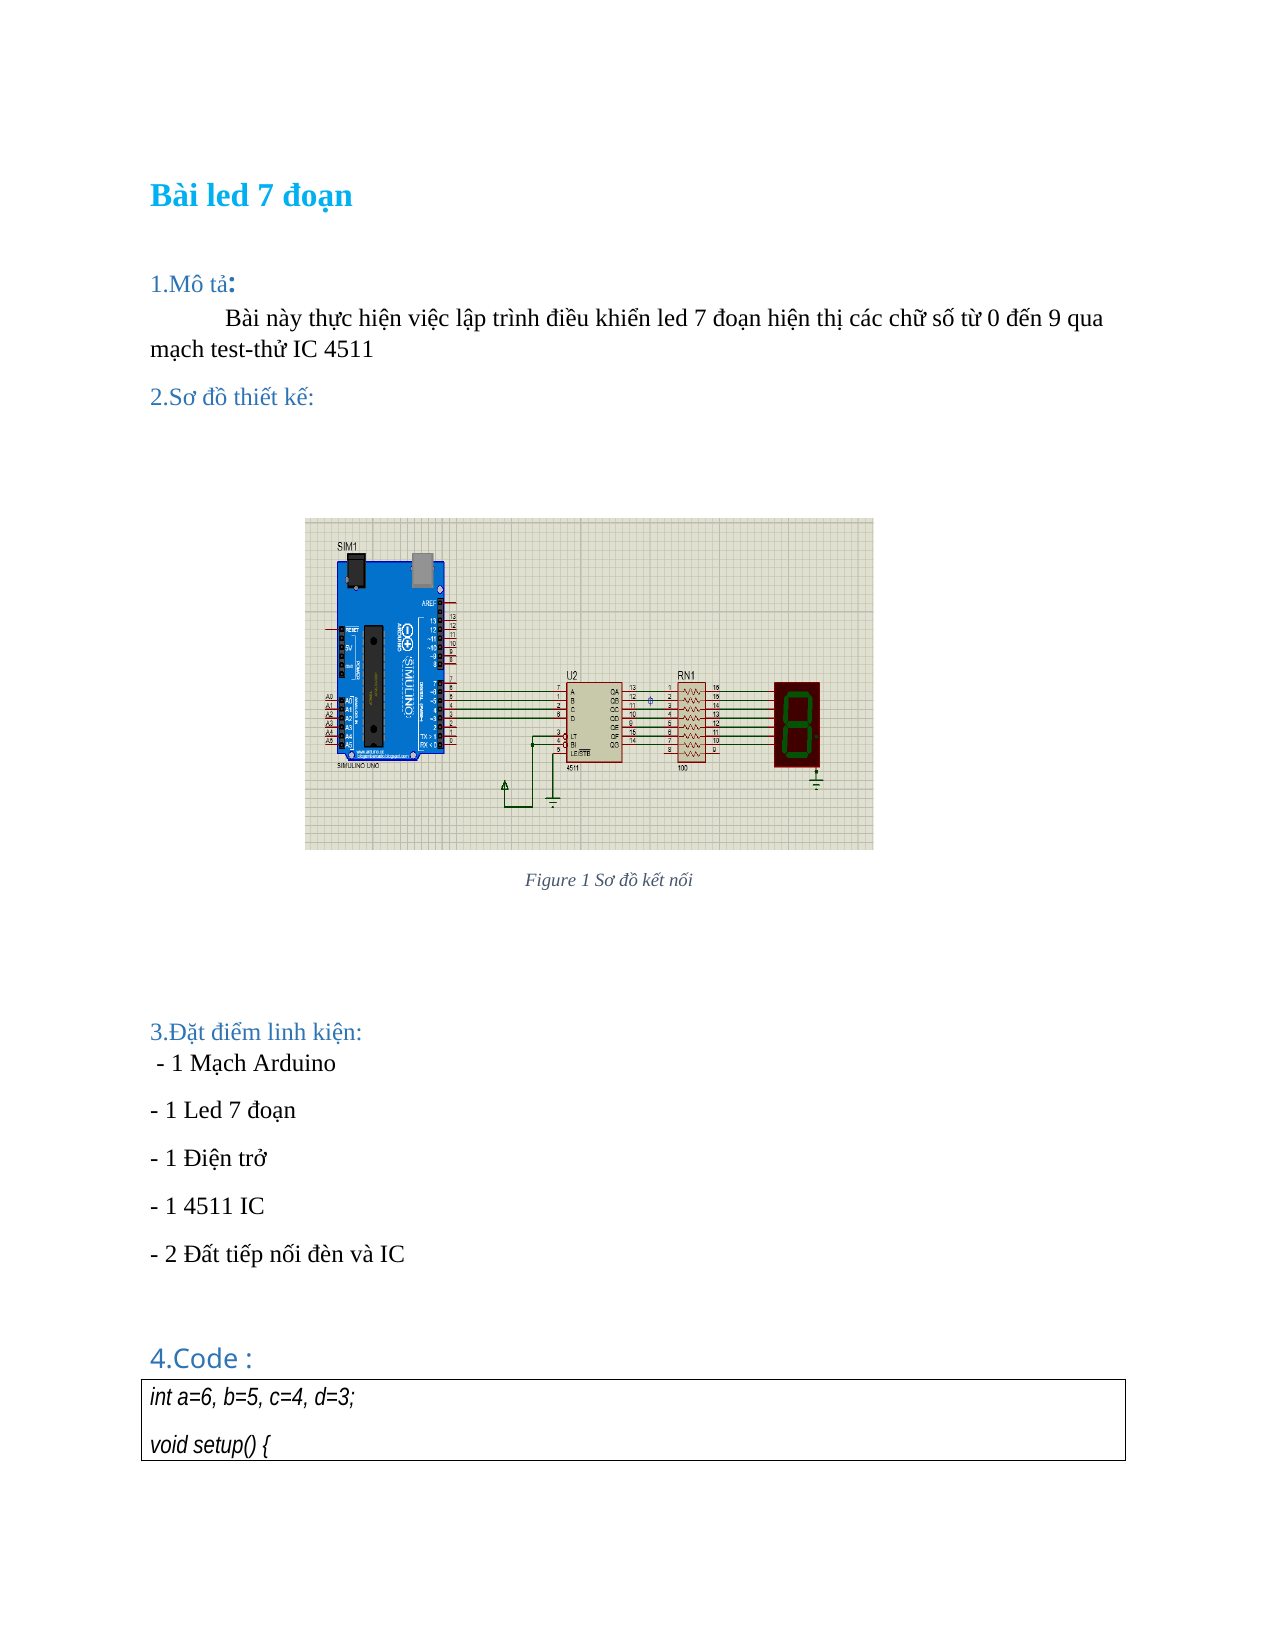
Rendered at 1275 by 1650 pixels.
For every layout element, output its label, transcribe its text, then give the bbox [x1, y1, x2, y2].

text Bài này thực hiện việc lập trình điều khiển led 7 đoạn hiện thị các chữ số từ 0 đến 9 qua mạch test-thử IC 4511 [150, 303, 1125, 363]
text void setup() { [142, 1427, 1125, 1460]
text Figure 1 Sơ đồ kết nối [450, 869, 1125, 890]
subtitle Bài led 7 đoạn [150, 175, 1125, 213]
text int a=6, b=5, c=4, d=3; [142, 1380, 1125, 1411]
text - 1 Mạch Arduino [150, 1048, 1125, 1077]
subtitle 2.Sơ đồ thiết kế: [150, 382, 1125, 411]
text - 2 Đất tiếp nối đèn và IC [150, 1239, 1125, 1267]
text - 1 Led 7 đoạn [150, 1096, 1125, 1124]
subtitle 4.Code : [150, 1339, 1125, 1376]
text - 1 Điện trở [150, 1143, 1125, 1172]
text - 1 4511 IC [150, 1191, 1125, 1220]
picture [305, 518, 874, 850]
subtitle 3.Đặt điểm linh kiện: [150, 1017, 1125, 1046]
subtitle 1.Mô tả: [150, 263, 1125, 300]
